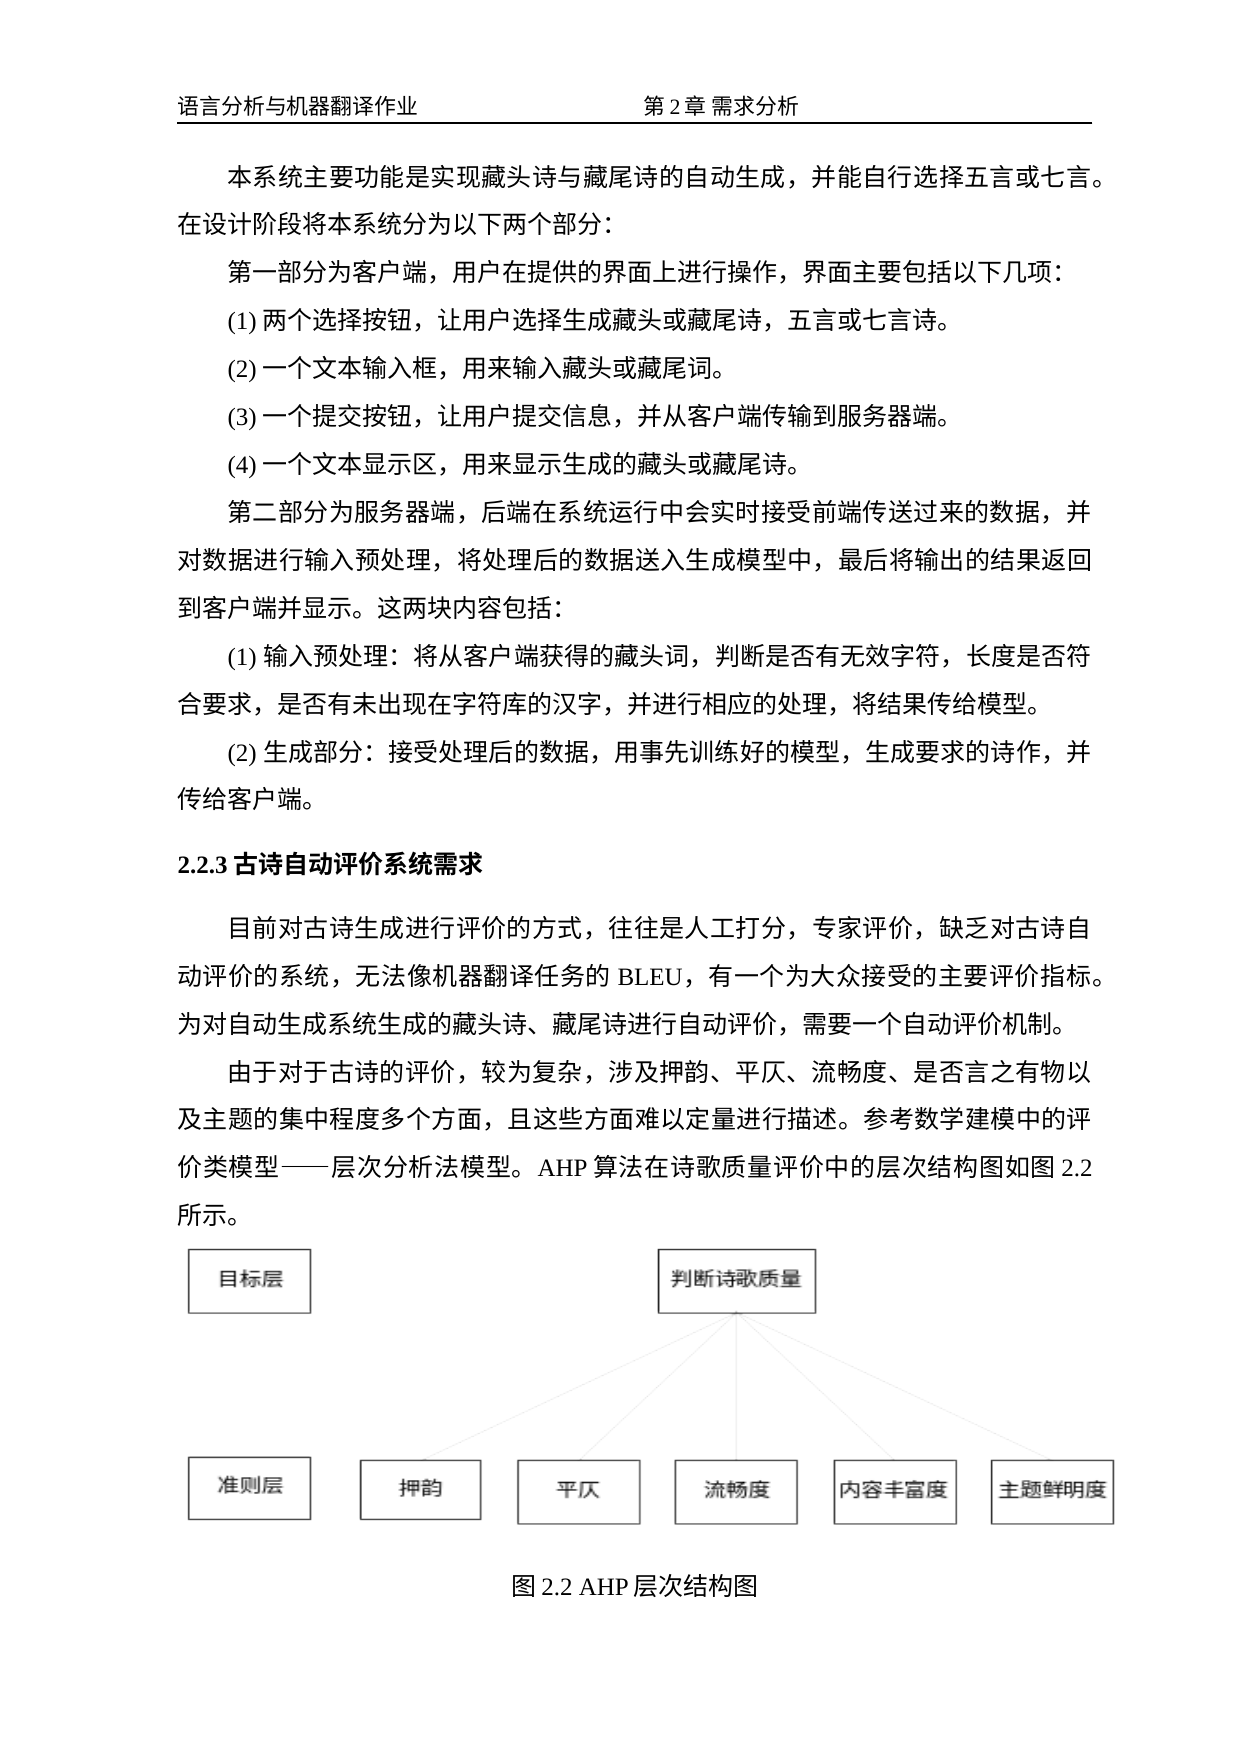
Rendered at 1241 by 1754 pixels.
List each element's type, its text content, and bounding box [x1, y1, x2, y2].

text 第一部分为客户端，用户在提供的界面上进行操作，界面主要包括以下几项： [177, 243, 1092, 291]
text 由于对于古诗的评价，较为复杂，涉及押韵、平仄、流畅度、是否言之有物以及主题的集中程度多个方面，且这些方面难以定量进行描述。参考数学建模中的评价类模型——层次分析法模型。AHP算法在诗歌质量评价中的层次结构图如图2.2所示。 [177, 1043, 1092, 1234]
text (4) 一个文本显示区，用来显示生成的藏头或藏尾诗。 [177, 435, 1092, 483]
text 目前对古诗生成进行评价的方式，往往是人工打分，专家评价，缺乏对古诗自动评价的系统，无法像机器翻译任务的BLEU，有一个为大众接受的主要评价指标。为对自动生成系统生成的藏头诗、藏尾诗进行自动评价，需要一个自动评价机制。 [177, 899, 1092, 1043]
text 本系统主要功能是实现藏头诗与藏尾诗的自动生成，并能自行选择五言或七言。在设计阶段将本系统分为以下两个部分： [177, 148, 1092, 243]
text 图2.2 AHP层次结构图 [177, 1234, 1092, 1603]
text (2) 生成部分：接受处理后的数据，用事先训练好的模型，生成要求的诗作，并传给客户端。 [177, 723, 1092, 818]
text (1) 两个选择按钮，让用户选择生成藏头或藏尾诗，五言或七言诗。 [177, 291, 1092, 339]
text (3) 一个提交按钮，让用户提交信息，并从客户端传输到服务器端。 [177, 387, 1092, 435]
text 第二部分为服务器端，后端在系统运行中会实时接受前端传送过来的数据，并对数据进行输入预处理，将处理后的数据送入生成模型中，最后将输出的结果返回到客户端并显示。这两块内容包括： [177, 483, 1092, 627]
text (1) 输入预处理：将从客户端获得的藏头词，判断是否有无效字符，长度是否符合要求，是否有未出现在字符库的汉字，并进行相应的处理，将结果传给模型。 [177, 627, 1092, 723]
subtitle 2.2.3 古诗自动评价系统需求 [177, 835, 1092, 883]
text (2) 一个文本输入框，用来输入藏头或藏尾词。 [177, 339, 1092, 387]
